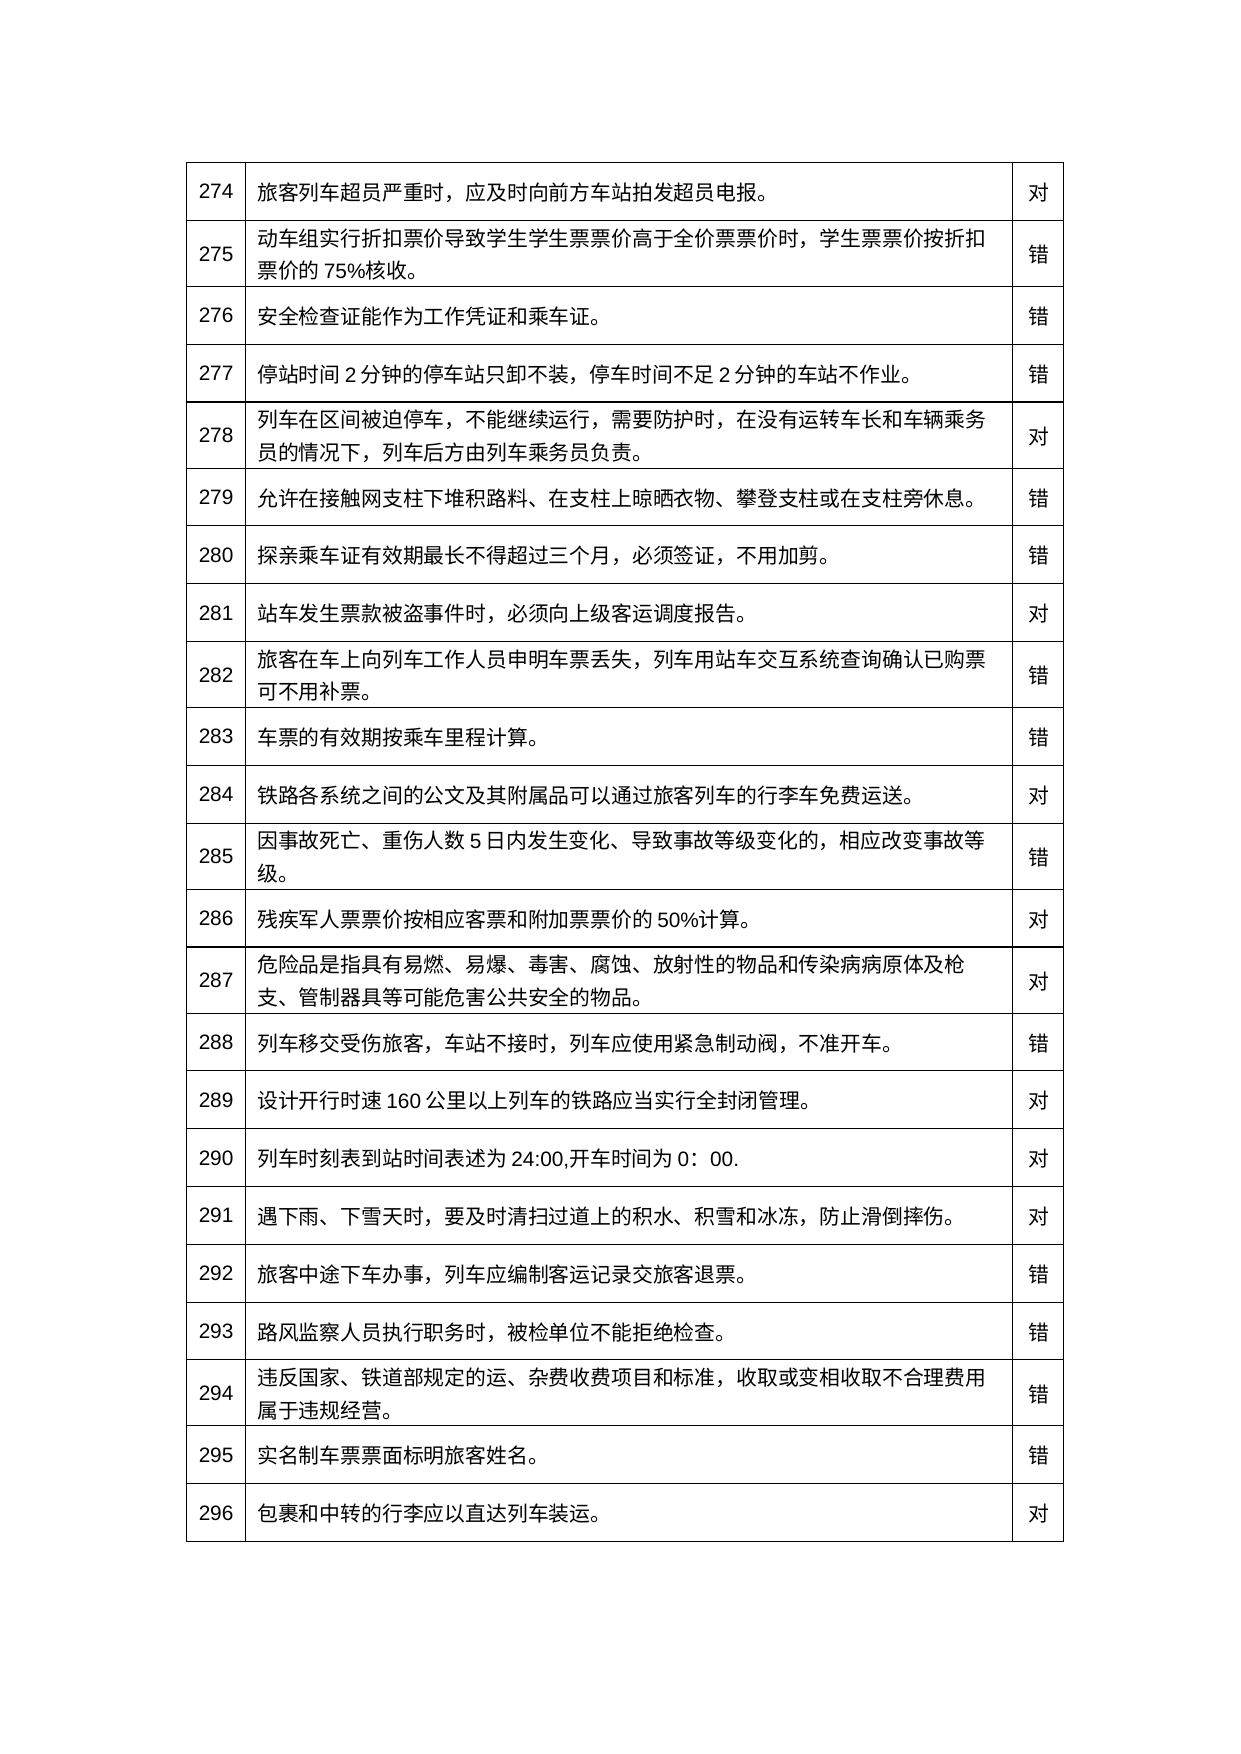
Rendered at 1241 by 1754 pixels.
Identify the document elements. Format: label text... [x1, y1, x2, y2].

table_cell 错 [1013, 526, 1063, 583]
table_cell 对 [1013, 948, 1063, 1012]
table_cell 停站时间2分钟的停车站只卸不装，停车时间不足2分钟的车站不作业。 [246, 345, 1012, 401]
table_cell 277 [187, 345, 245, 401]
table_cell 274 [187, 163, 245, 220]
table_cell 对 [1013, 766, 1063, 823]
table_cell 允许在接触网支柱下堆积路料、在支柱上晾晒衣物、攀登支柱或在支柱旁休息。 [246, 469, 1012, 525]
table_cell 292 [187, 1245, 245, 1302]
table_cell 290 [187, 1129, 245, 1186]
table_cell 错 [1013, 1245, 1063, 1302]
table_cell 列车移交受伤旅客，车站不接时，列车应使用紧急制动阀，不准开车。 [246, 1014, 1012, 1070]
table_cell 错 [1013, 1303, 1063, 1359]
table_cell 282 [187, 642, 245, 707]
table_cell 错 [1013, 345, 1063, 401]
table_cell 残疾军人票票价按相应客票和附加票票价的50%计算。 [246, 890, 1012, 946]
table_cell 对 [1013, 1129, 1063, 1186]
table_cell 289 [187, 1071, 245, 1128]
table_cell 对 [1013, 1484, 1063, 1541]
table_cell 280 [187, 526, 245, 583]
table_cell 296 [187, 1484, 245, 1541]
table_cell 旅客中途下车办事，列车应编制客运记录交旅客退票。 [246, 1245, 1012, 1302]
table_cell 293 [187, 1303, 245, 1359]
table_cell 设计开行时速160公里以上列车的铁路应当实行全封闭管理。 [246, 1071, 1012, 1128]
table_cell 275 [187, 221, 245, 286]
table_cell 对 [1013, 163, 1063, 220]
table_cell 294 [187, 1360, 245, 1425]
table_cell 错 [1013, 1426, 1063, 1483]
table_cell 对 [1013, 890, 1063, 946]
table_cell 286 [187, 890, 245, 946]
table_cell 铁路各系统之间的公文及其附属品可以通过旅客列车的行李车免费运送。 [246, 766, 1012, 823]
table_cell 283 [187, 708, 245, 765]
table_cell 对 [1013, 1187, 1063, 1244]
table_cell 探亲乘车证有效期最长不得超过三个月，必须签证，不用加剪。 [246, 526, 1012, 583]
table_cell 旅客列车超员严重时，应及时向前方车站拍发超员电报。 [246, 163, 1012, 220]
table_cell 错 [1013, 708, 1063, 765]
table_cell 对 [1013, 584, 1063, 641]
table_cell 错 [1013, 469, 1063, 525]
table_cell 对 [1013, 403, 1063, 467]
table_cell 对 [1013, 1071, 1063, 1128]
table_cell 错 [1013, 221, 1063, 286]
table_cell 错 [1013, 1360, 1063, 1425]
table_cell 291 [187, 1187, 245, 1244]
table_cell 276 [187, 287, 245, 344]
table_cell 错 [1013, 287, 1063, 344]
table_cell 车票的有效期按乘车里程计算。 [246, 708, 1012, 765]
table_cell 列车在区间被迫停车，不能继续运行，需要防护时，在没有运转车长和车辆乘务员的情况下，列车后方由列车乘务员负责。 [246, 403, 1012, 467]
table_cell 错 [1013, 1014, 1063, 1070]
table_cell 295 [187, 1426, 245, 1483]
table_cell 错 [1013, 824, 1063, 889]
table_cell 路风监察人员执行职务时，被检单位不能拒绝检查。 [246, 1303, 1012, 1359]
table_cell 281 [187, 584, 245, 641]
table_cell 错 [1013, 642, 1063, 707]
table_cell 动车组实行折扣票价导致学生学生票票价高于全价票票价时，学生票票价按折扣票价的75%核收。 [246, 221, 1012, 286]
table_cell 列车时刻表到站时间表述为24:00,开车时间为0：00. [246, 1129, 1012, 1186]
table_cell 旅客在车上向列车工作人员申明车票丢失，列车用站车交互系统查询确认已购票可不用补票。 [246, 642, 1012, 707]
table_cell 287 [187, 948, 245, 1012]
table_cell 288 [187, 1014, 245, 1070]
table_cell 285 [187, 824, 245, 889]
table_cell 279 [187, 469, 245, 525]
table_cell 安全检查证能作为工作凭证和乘车证。 [246, 287, 1012, 344]
table_cell 包裹和中转的行李应以直达列车装运。 [246, 1484, 1012, 1541]
table_cell 因事故死亡、重伤人数5日内发生变化、导致事故等级变化的，相应改变事故等级。 [246, 824, 1012, 889]
table_cell 违反国家、铁道部规定的运、杂费收费项目和标准，收取或变相收取不合理费用属于违规经营。 [246, 1360, 1012, 1425]
table_cell 危险品是指具有易燃、易爆、毒害、腐蚀、放射性的物品和传染病病原体及枪支、管制器具等可能危害公共安全的物品。 [246, 948, 1012, 1012]
table_cell 站车发生票款被盗事件时，必须向上级客运调度报告。 [246, 584, 1012, 641]
table_cell 遇下雨、下雪天时，要及时清扫过道上的积水、积雪和冰冻，防止滑倒摔伤。 [246, 1187, 1012, 1244]
table_cell 284 [187, 766, 245, 823]
table_cell 实名制车票票面标明旅客姓名。 [246, 1426, 1012, 1483]
table_cell 278 [187, 403, 245, 467]
